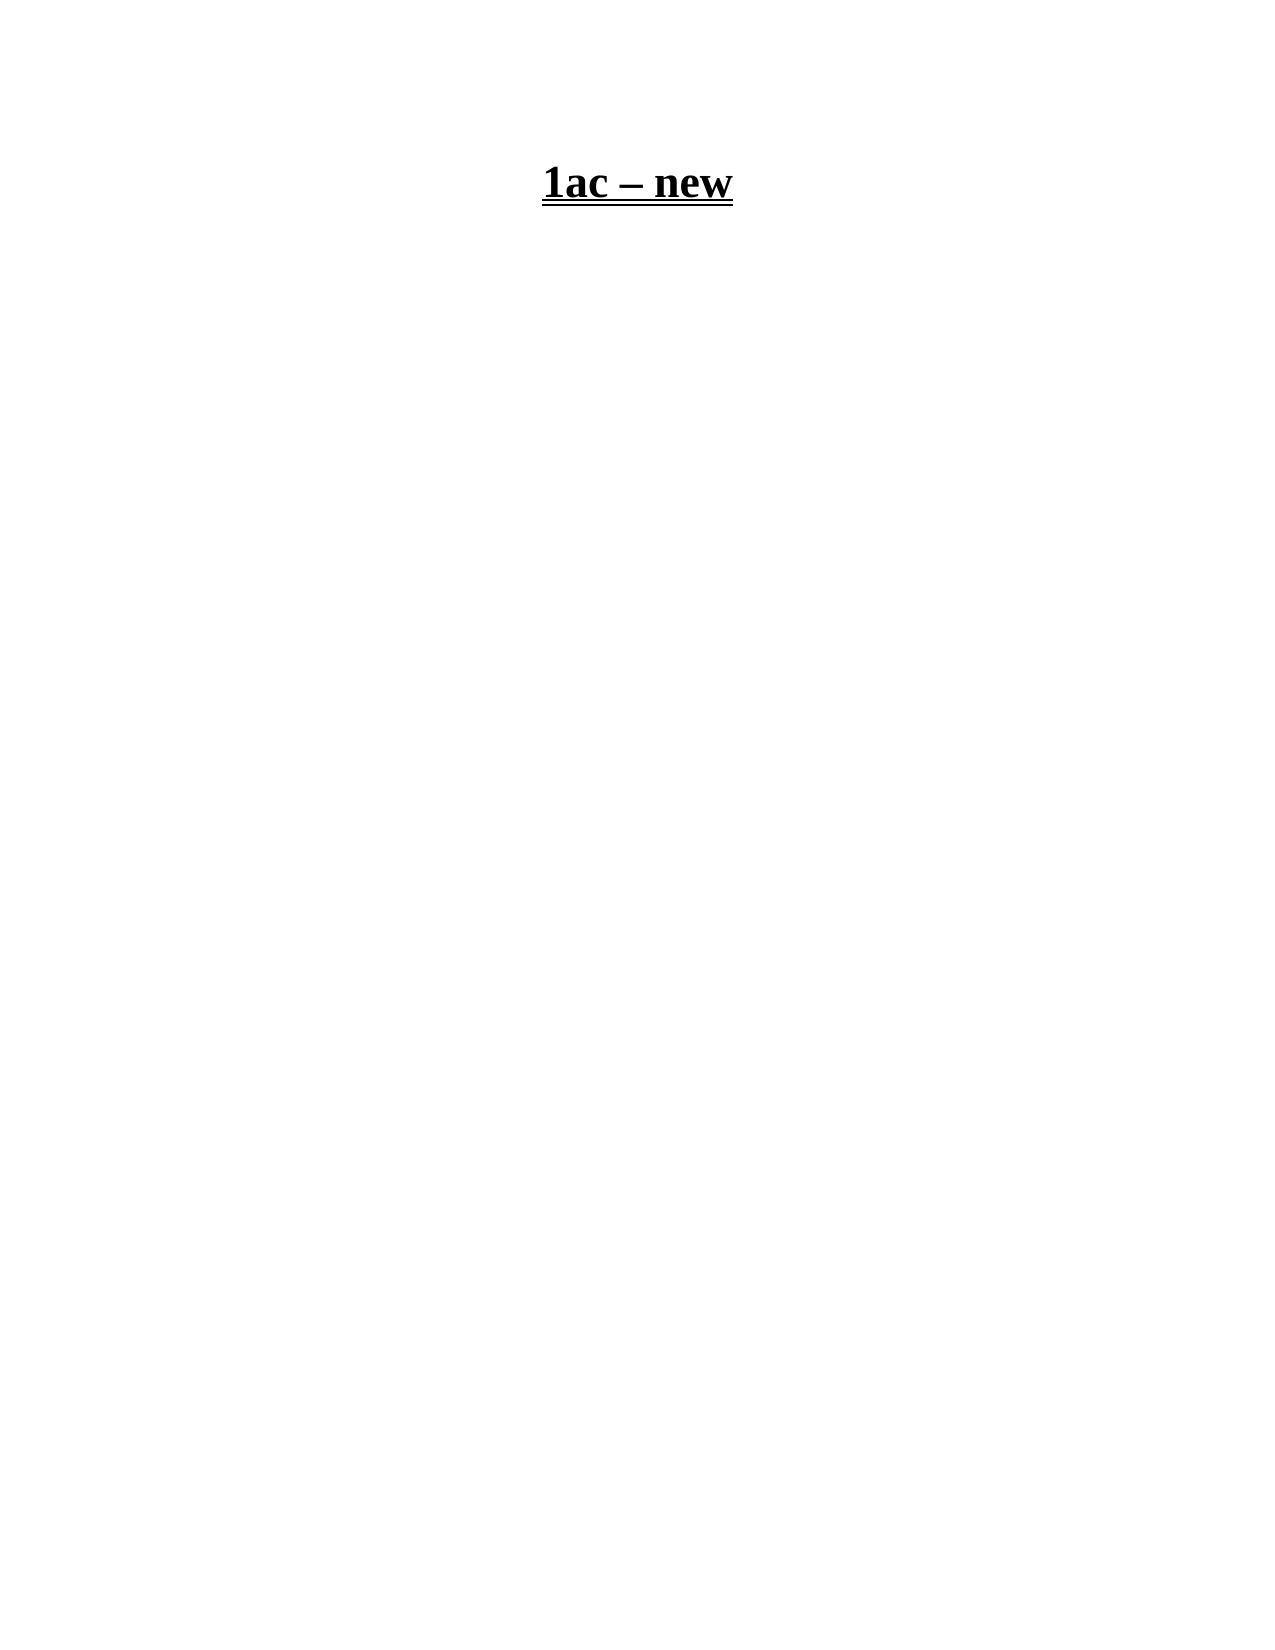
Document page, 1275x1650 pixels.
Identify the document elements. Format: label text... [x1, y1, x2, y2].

subtitle 1ac – new [187, 154, 1087, 207]
